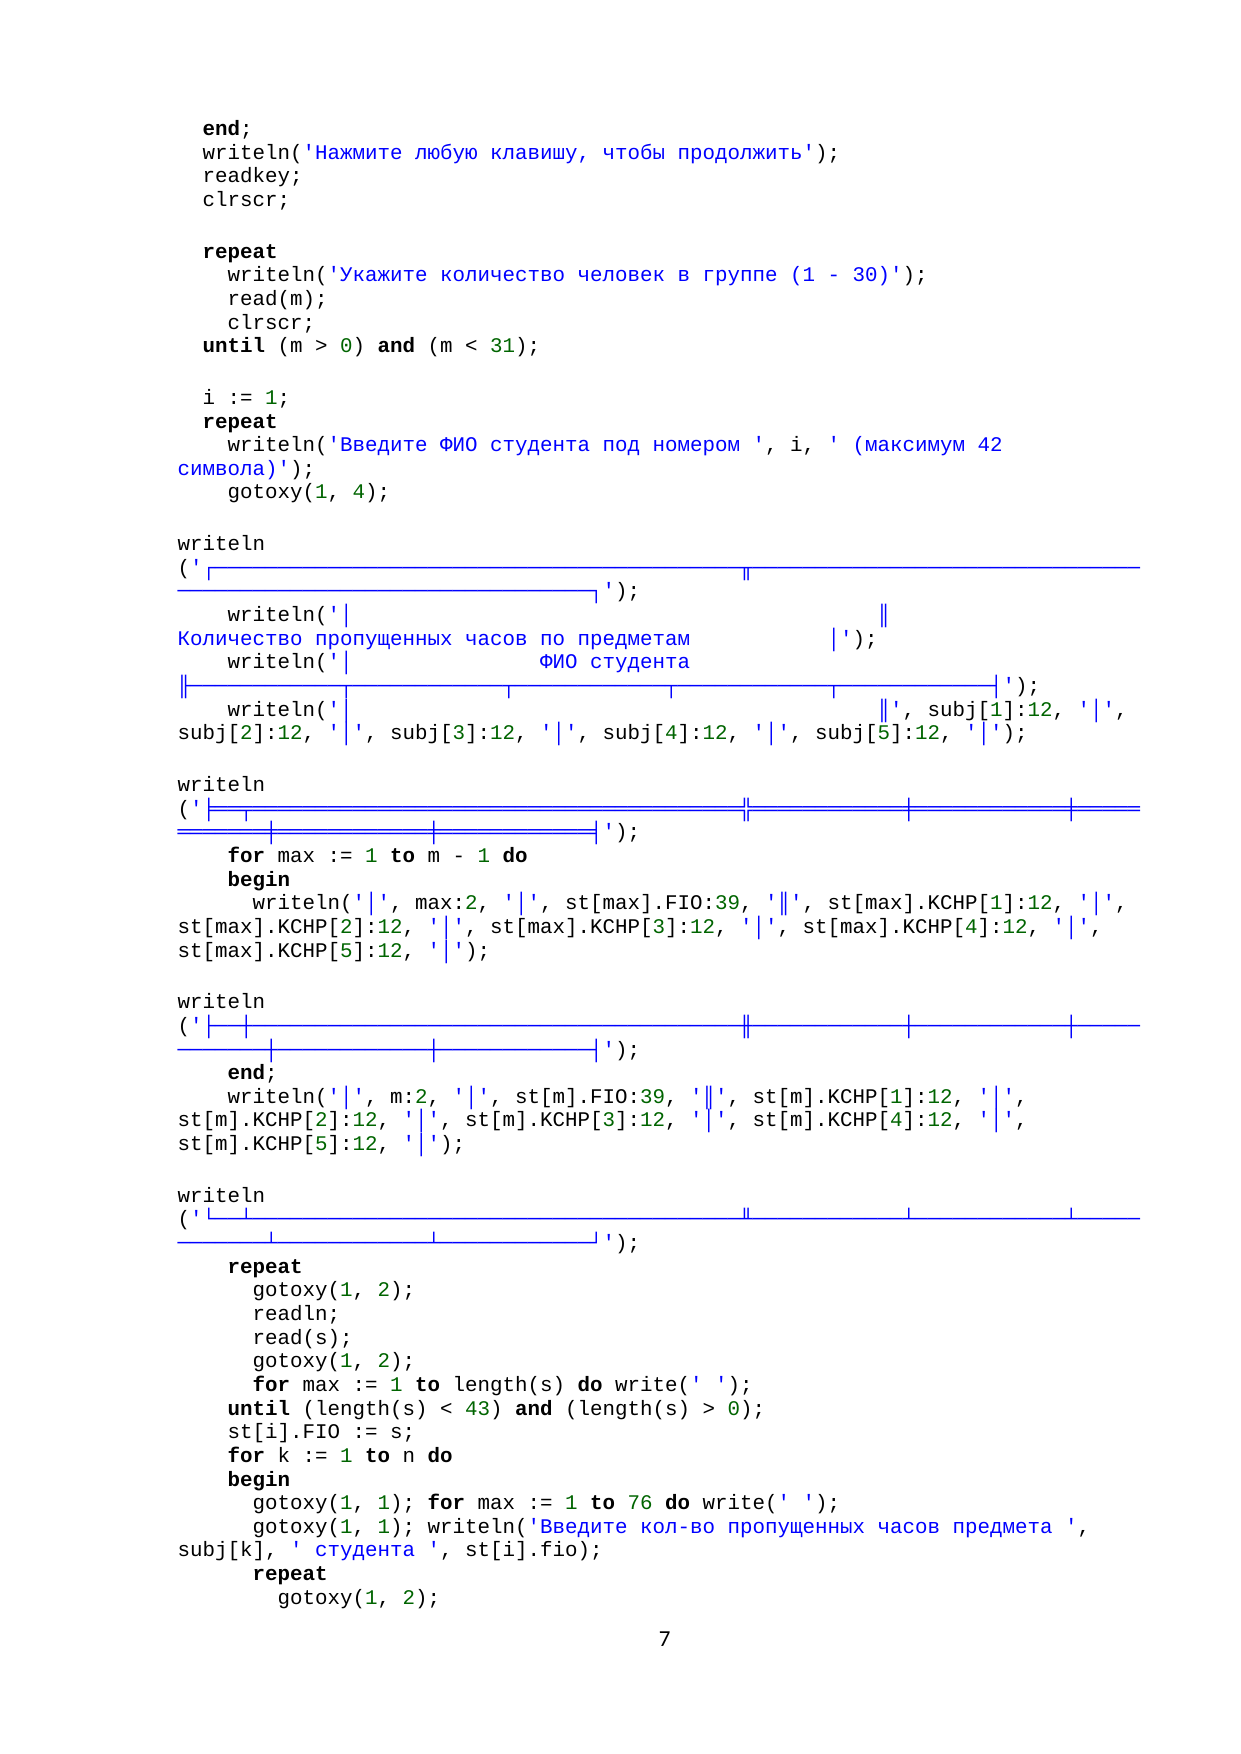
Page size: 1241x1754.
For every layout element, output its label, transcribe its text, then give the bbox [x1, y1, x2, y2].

text writeln('│ ║', subj[1]:12, '│', subj[2]:12, '│', subj[3]:12, '│', subj[4]:12, '│', subj[5]:12, '│'); [177, 699, 1152, 746]
text writeln('╞══╤═══════════════════════════════════════╬════════════╪════════════╪════════════╪════════════╪════════════╡'); [177, 746, 1152, 845]
text writeln('┌──────────────────────────────────────────╥────────────────────────────────────────────────────────────────┐'); [177, 505, 1152, 604]
text read(m); [177, 288, 1152, 312]
text readln; [177, 1303, 1152, 1327]
text gotoxy(1, 1); for max := 1 to 76 do write(' '); [177, 1492, 1152, 1516]
text gotoxy(1, 2); [177, 1587, 1152, 1610]
text writeln('├──┼───────────────────────────────────────╫────────────┼────────────┼────────────┼────────────┼────────────┤'); [177, 963, 1152, 1062]
text clrscr; [177, 189, 1152, 213]
text until (length(s) < 43) and (length(s) > 0); [177, 1398, 1152, 1421]
text gotoxy(1, 4); [177, 482, 1152, 505]
text writeln('│', m:2, '│', st[m].FIO:39, '║', st[m].KCHP[1]:12, '│', st[m].KCHP[2]:12, '│', st[m].KCHP[3]:12, '│', st[m].KCHP[4]:12, '│', st[m].KCHP[5]:12, '│'); [177, 1086, 1152, 1157]
text repeat [177, 1256, 1152, 1279]
text for max := 1 to length(s) do write(' '); [177, 1374, 1152, 1398]
text read(s); [177, 1327, 1152, 1350]
text gotoxy(1, 2); [177, 1350, 1152, 1374]
text clrscr; [177, 312, 1152, 335]
text writeln('Укажите количество человек в группе (1 - 30)'); [177, 264, 1152, 288]
text for max := 1 to m - 1 do [177, 845, 1152, 869]
text writeln('└──┴───────────────────────────────────────╨────────────┴────────────┴────────────┴────────────┴────────────┘'); [177, 1157, 1152, 1256]
text repeat [177, 411, 1152, 434]
text writeln('│ ФИО студента ╟────────────┬────────────┬────────────┬────────────┬────────────┤'); [177, 651, 1152, 699]
text end; [177, 1062, 1152, 1086]
text writeln('Нажмите любую клавишу, чтобы продолжить'); [177, 142, 1152, 165]
text begin [177, 1468, 1152, 1492]
text repeat [177, 241, 1152, 264]
text writeln('│ ║ Количество пропущенных часов по предметам │'); [177, 604, 1152, 651]
text repeat [177, 1563, 1152, 1587]
text writeln('Введите ФИО студента под номером ', i, ' (максимум 42 символа)'); [177, 434, 1152, 482]
text i := 1; [177, 387, 1152, 411]
text end; [177, 118, 1152, 142]
text for k := 1 to n do [177, 1445, 1152, 1468]
text until (m > 0) and (m < 31); [177, 335, 1152, 359]
text st[i].FIO := s; [177, 1421, 1152, 1445]
text gotoxy(1, 1); writeln('Введите кол-во пропущенных часов предмета ', subj[k], ' студента ', st[i].fio); [177, 1516, 1152, 1563]
text readkey; [177, 165, 1152, 189]
text writeln('│', max:2, '│', st[max].FIO:39, '║', st[max].KCHP[1]:12, '│', st[max].KCHP[2]:12, '│', st[max].KCHP[3]:12, '│', st[max].KCHP[4]:12, '│', st[max].KCHP[5]:12, '│'); [177, 892, 1152, 963]
text gotoxy(1, 2); [177, 1279, 1152, 1303]
text begin [177, 869, 1152, 892]
